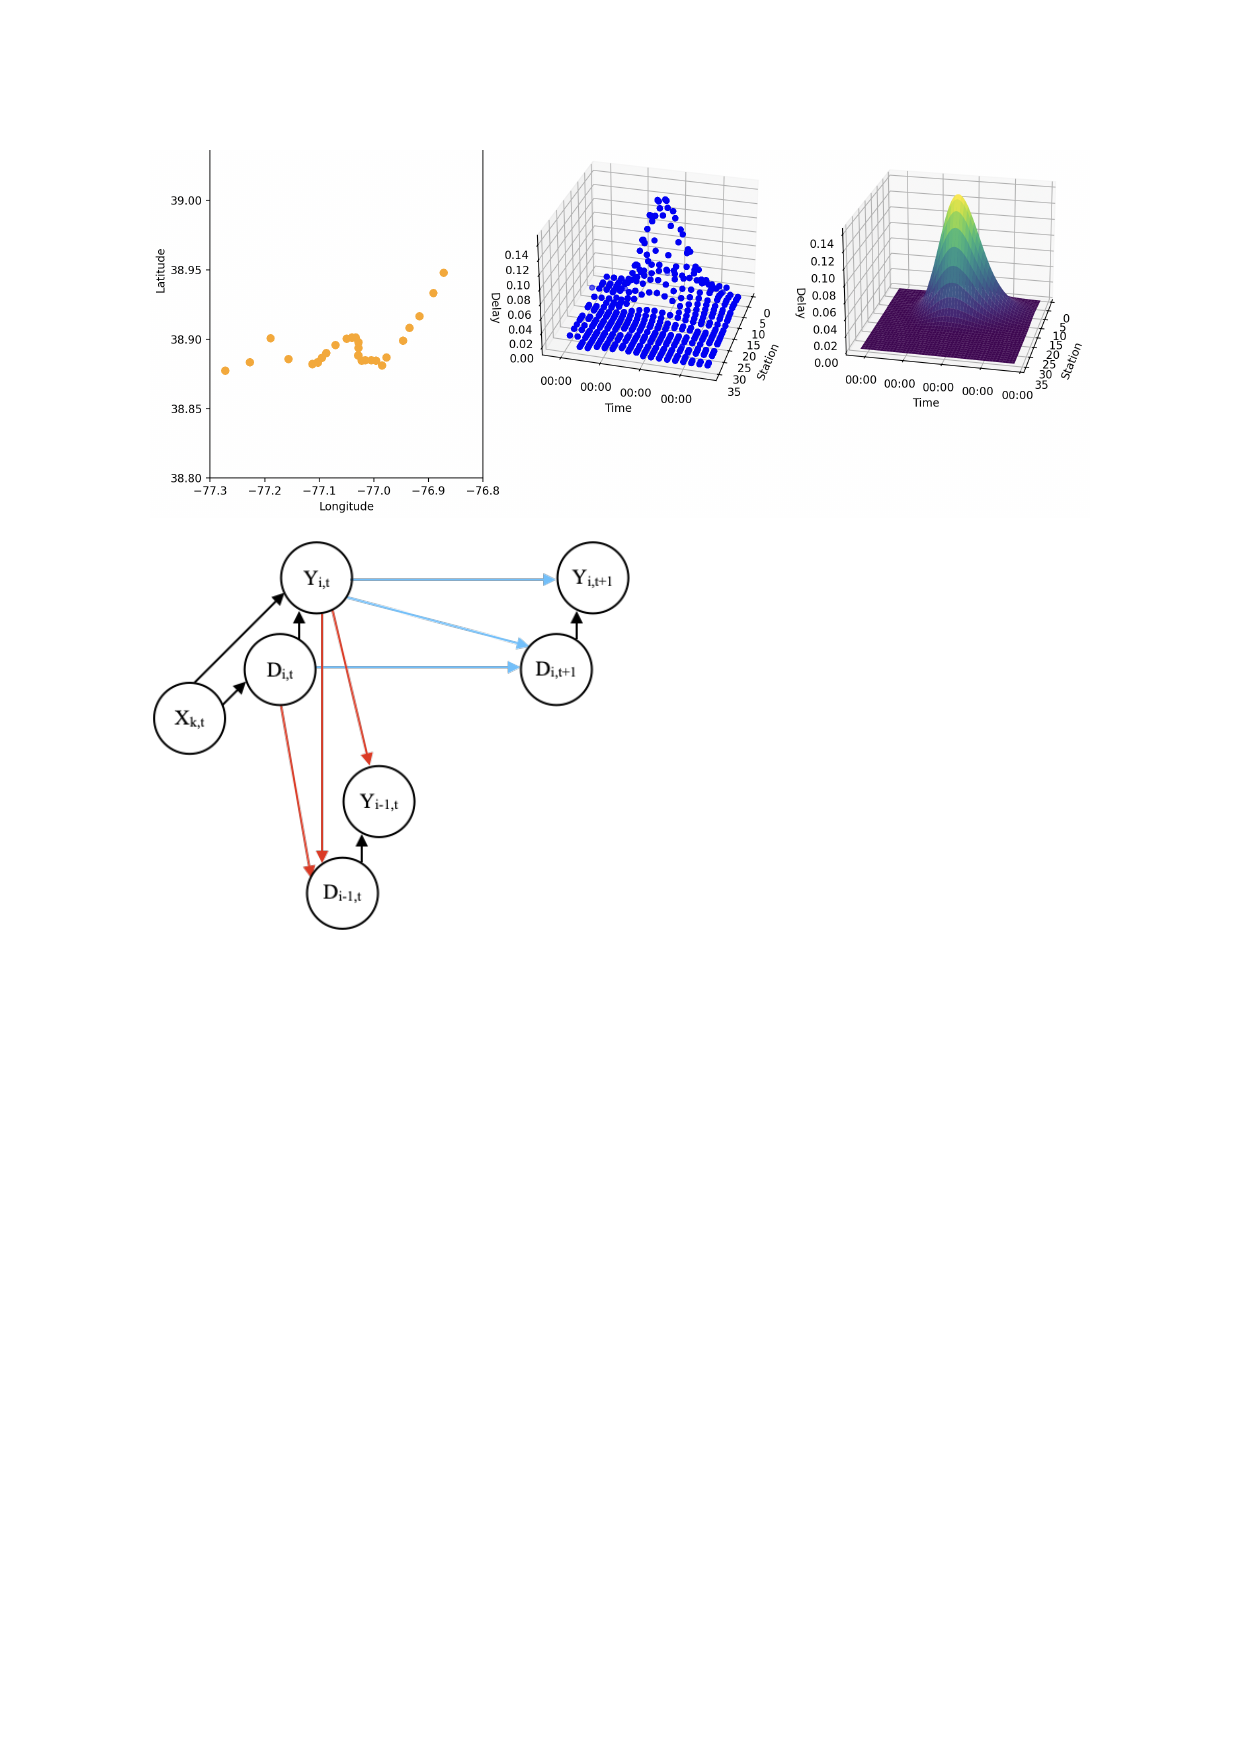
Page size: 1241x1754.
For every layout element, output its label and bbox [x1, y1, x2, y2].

picture [150, 539, 632, 931]
picture [150, 150, 1091, 518]
